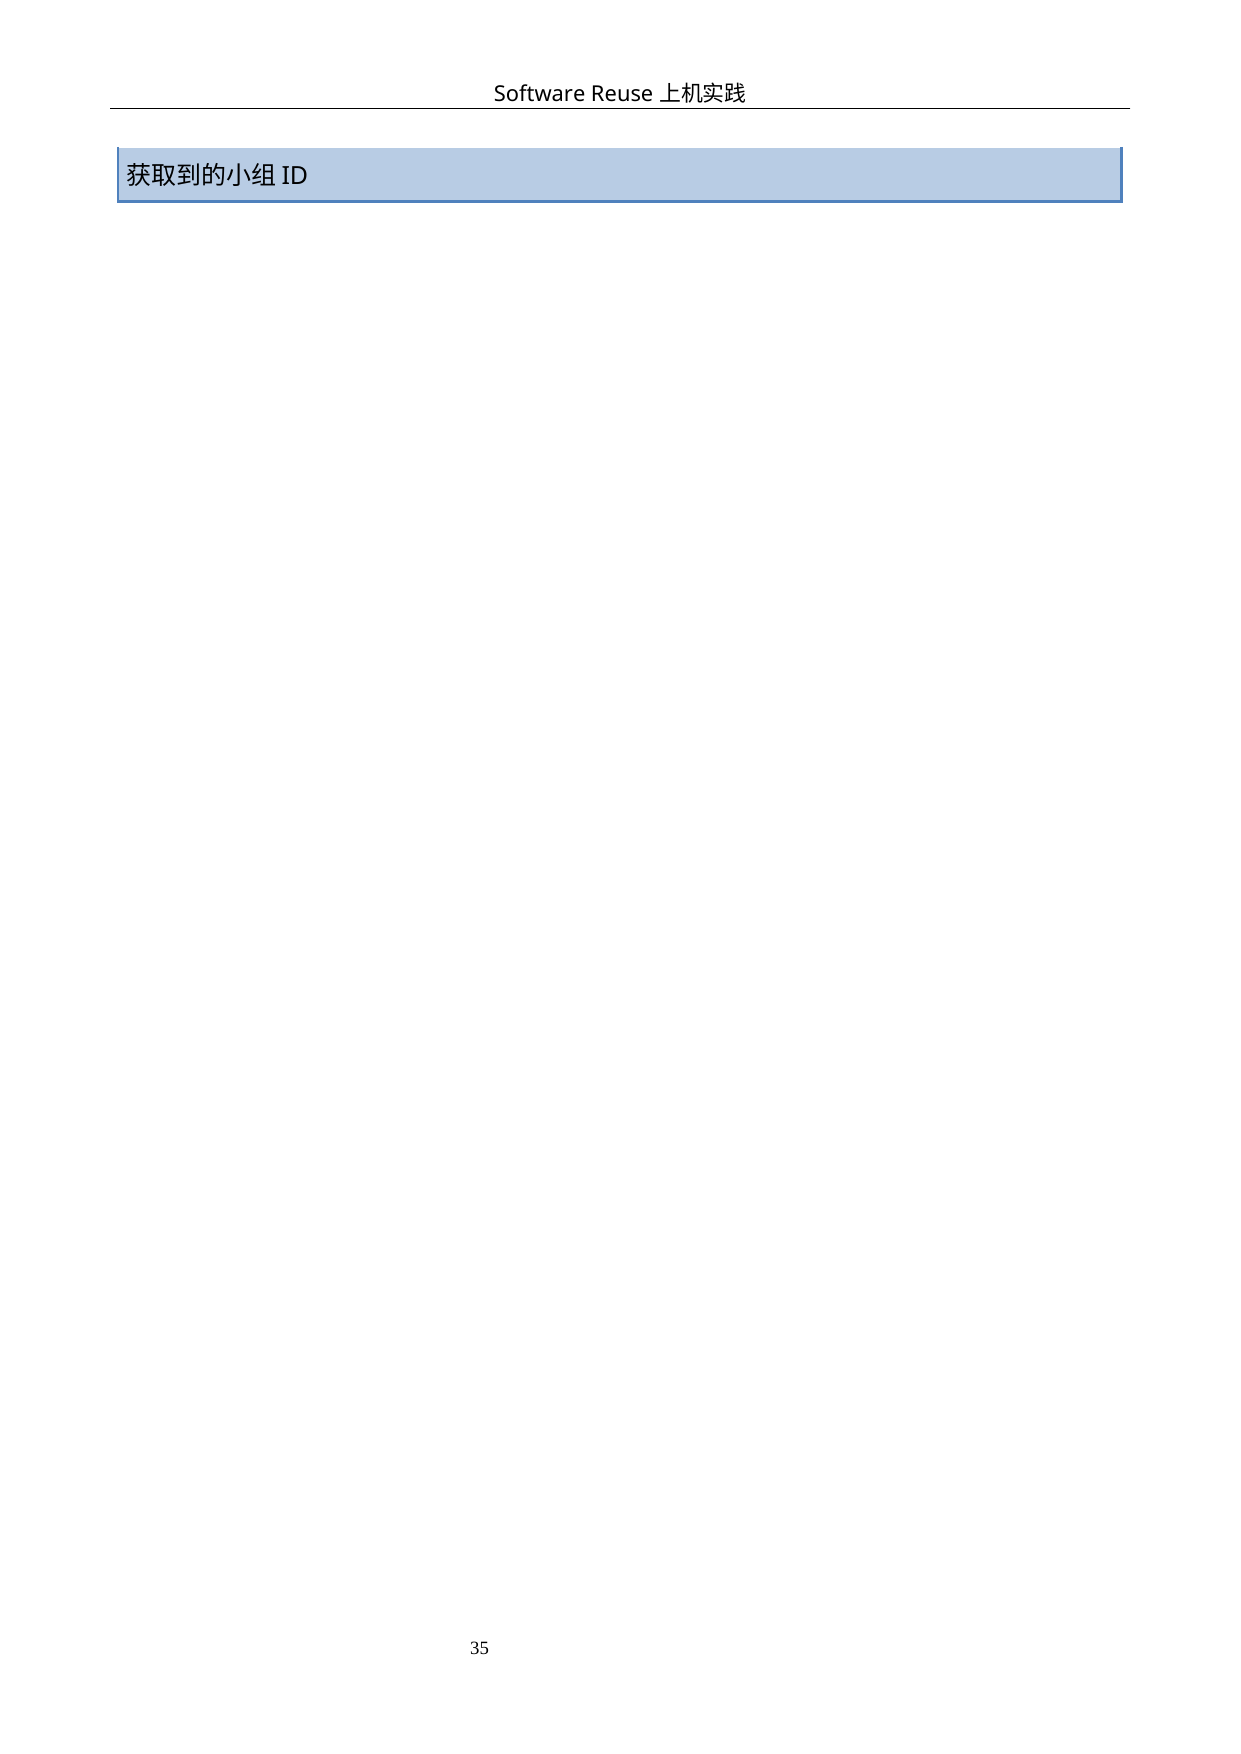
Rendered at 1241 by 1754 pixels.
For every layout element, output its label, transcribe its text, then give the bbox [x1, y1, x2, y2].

table_cell 获取到的小组ID [119, 148, 1120, 200]
